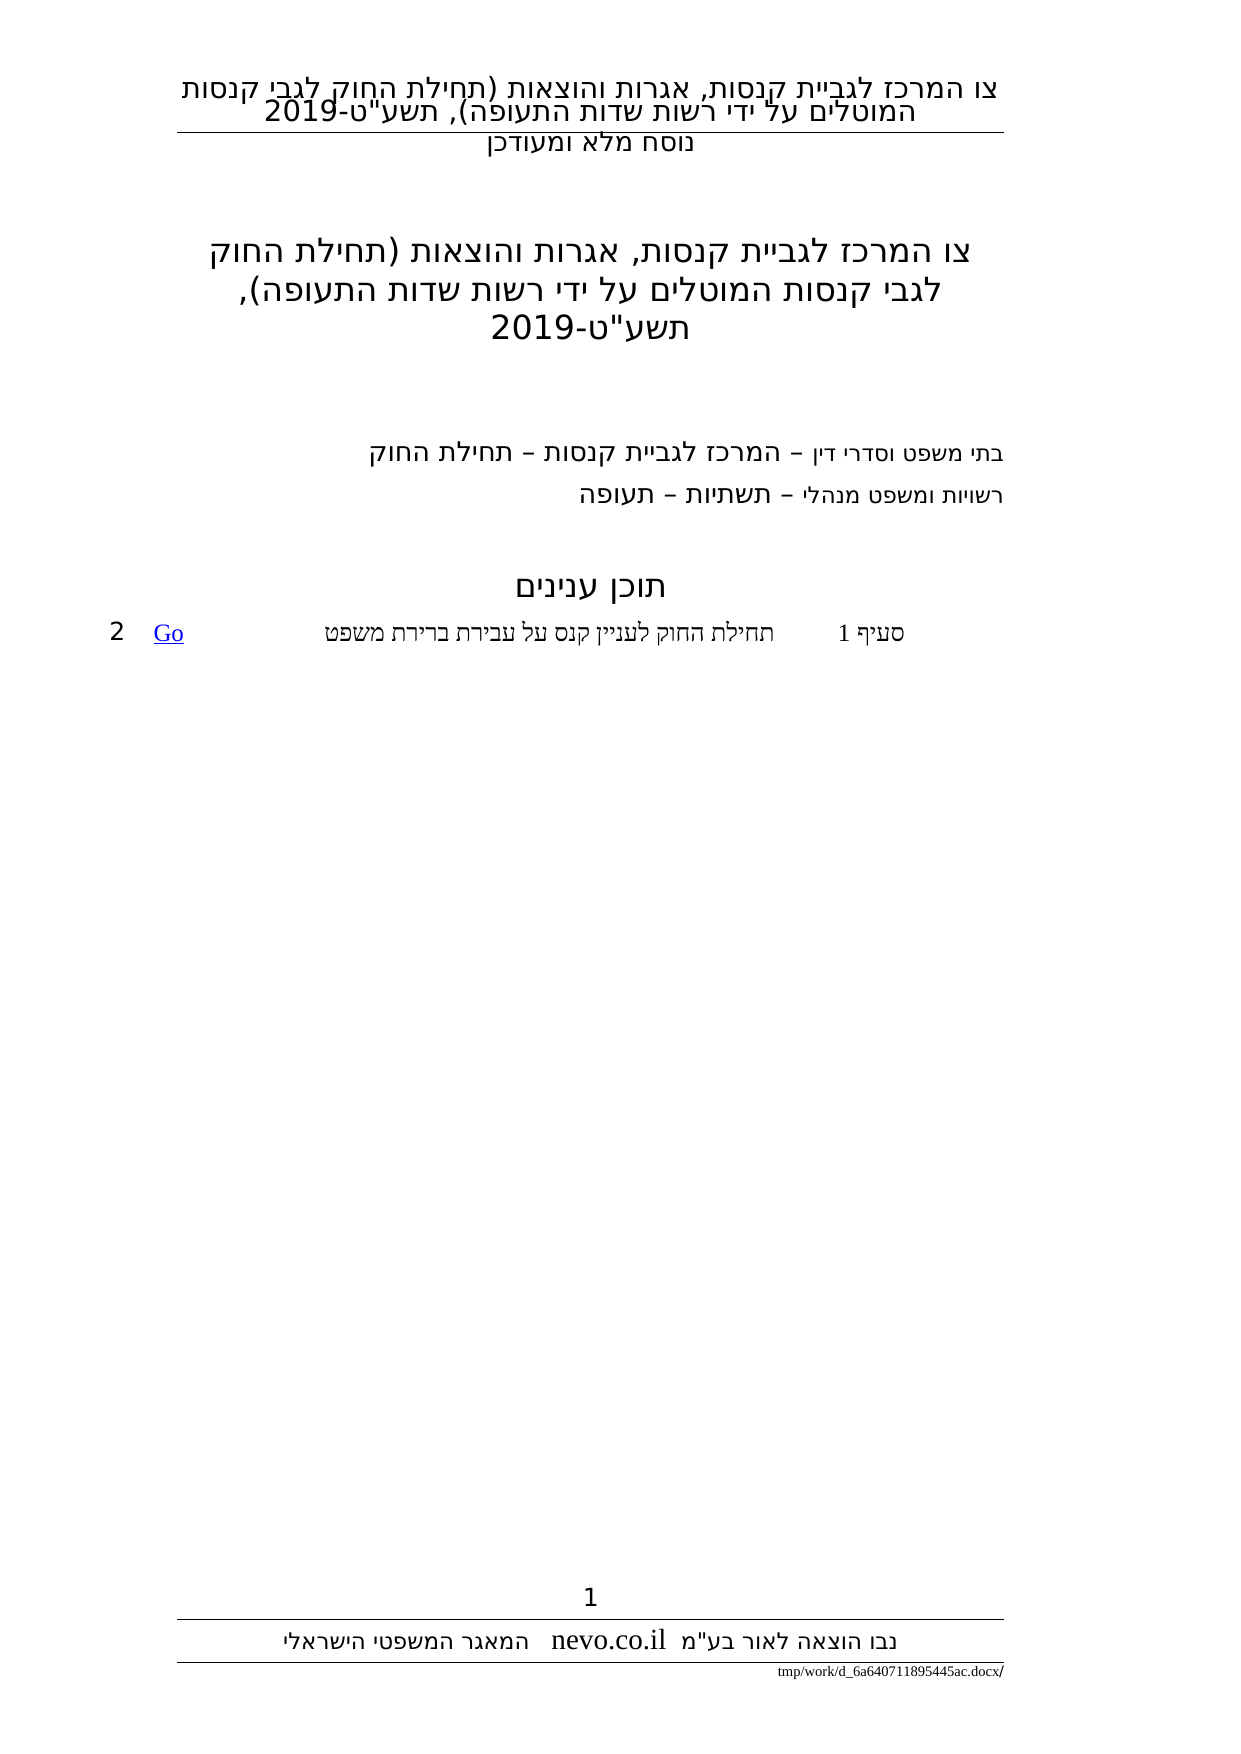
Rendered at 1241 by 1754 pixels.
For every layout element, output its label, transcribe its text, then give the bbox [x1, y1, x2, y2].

table_header תחילת החוק לעניין קנס על עבירת ברירת משפט [195, 618, 786, 647]
text צו המרכז לגביית קנסות, אגרות והוצאות (תחילת החוק לגבי קנסות המוטלים על ידי רשות שדות התעופה), תשע"ט-2019 [177, 231, 1004, 348]
text בתי משפט וסדרי דין – המרכז לגביית קנסות – תחילת החוק [59, 437, 1004, 468]
table_header סעיף 1 [786, 618, 916, 647]
text תוכן ענינים [177, 566, 1004, 605]
text רשויות ומשפט מנהלי – תשתיות – תעופה [59, 478, 1004, 510]
table_header 2 [48, 618, 136, 647]
table_header Go [136, 618, 195, 647]
